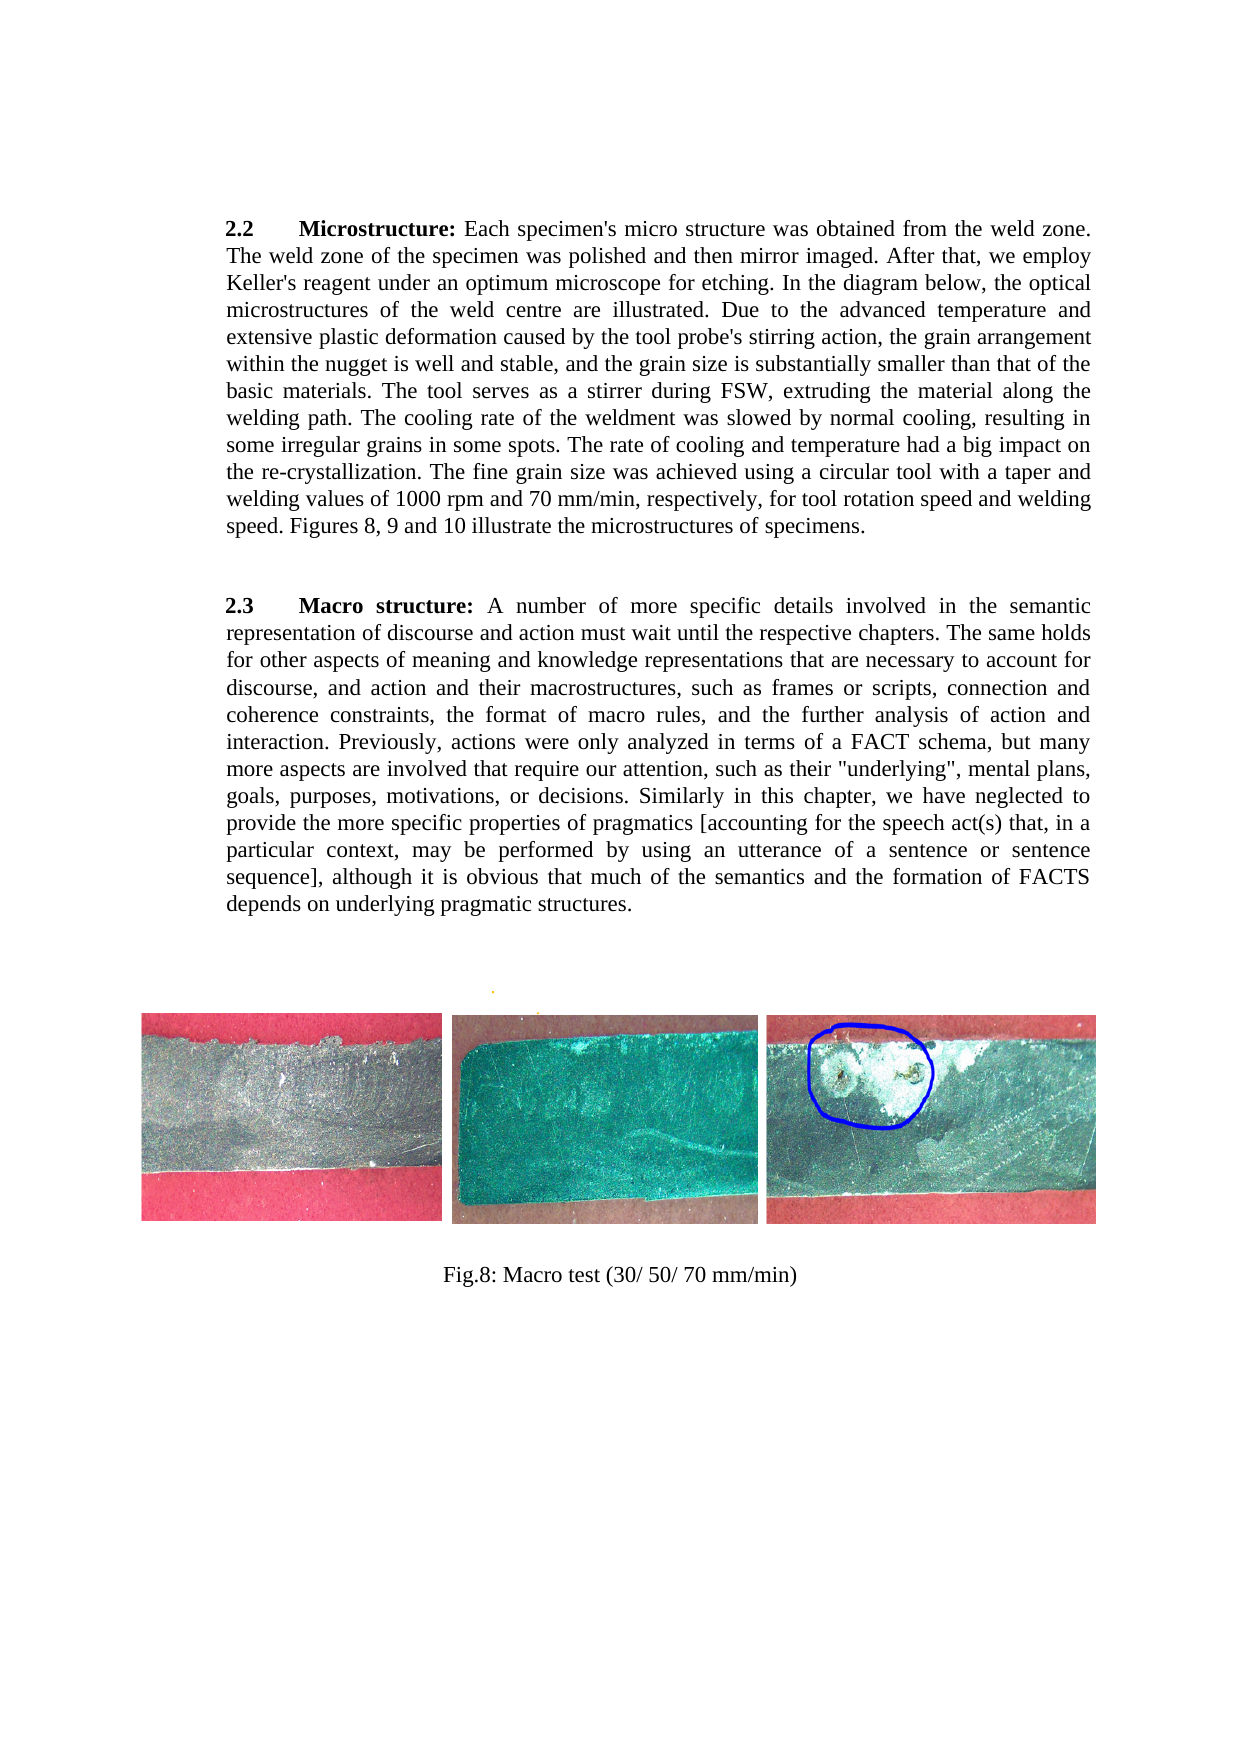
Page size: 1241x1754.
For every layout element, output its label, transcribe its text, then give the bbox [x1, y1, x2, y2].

list Macro structure: A number of more specific details involved in the semantic representation of discourse and action must wait until the respective chapters. The same holds for other aspects of meaning and knowledge representations that are necessary to account for discourse, and action and their macrostructures, such as frames or scripts, connection and coherence constraints, the format of macro rules, and the further analysis of action and interaction. Previously, actions were only analyzed in terms of a FACT schema, but many more aspects are involved that require our attention, such as their "underlying", mental plans, goals, purposes, motivations, or decisions. Similarly in this chapter, we have neglected to provide the more specific properties of pragmatics [accounting for the speech act(s) that, in a particular context, may be performed by using an utterance of a sentence or sentence sequence], although it is obvious that much of the semantics and the formation of FACTS depends on underlying pragmatic structures. [225, 592, 1092, 917]
picture [135, 991, 1106, 1235]
text Fig.8: Macro test (30/ 50/ 70 mm/min) [135, 1261, 1105, 1287]
list Microstructure: Each specimen's micro structure was obtained from the weld zone. The weld zone of the specimen was polished and then mirror imaged. After that, we employ Keller's reagent under an optimum microscope for etching. In the diagram below, the optical microstructures of the weld centre are illustrated. Due to the advanced temperature and extensive plastic deformation caused by the tool probe's stirring action, the grain arrangement within the nugget is well and stable, and the grain size is substantially smaller than that of the basic materials. The tool serves as a stirrer during FSW, extruding the material along the welding path. The cooling rate of the weldment was slowed by normal cooling, resulting in some irregular grains in some spots. The rate of cooling and temperature had a big impact on the re-crystallization. The fine grain size was achieved using a circular tool with a taper and welding values of 1000 rpm and 70 mm/min, respectively, for tool rotation speed and welding speed. Figures 8, 9 and 10 illustrate the microstructures of specimens. [225, 214, 1092, 539]
